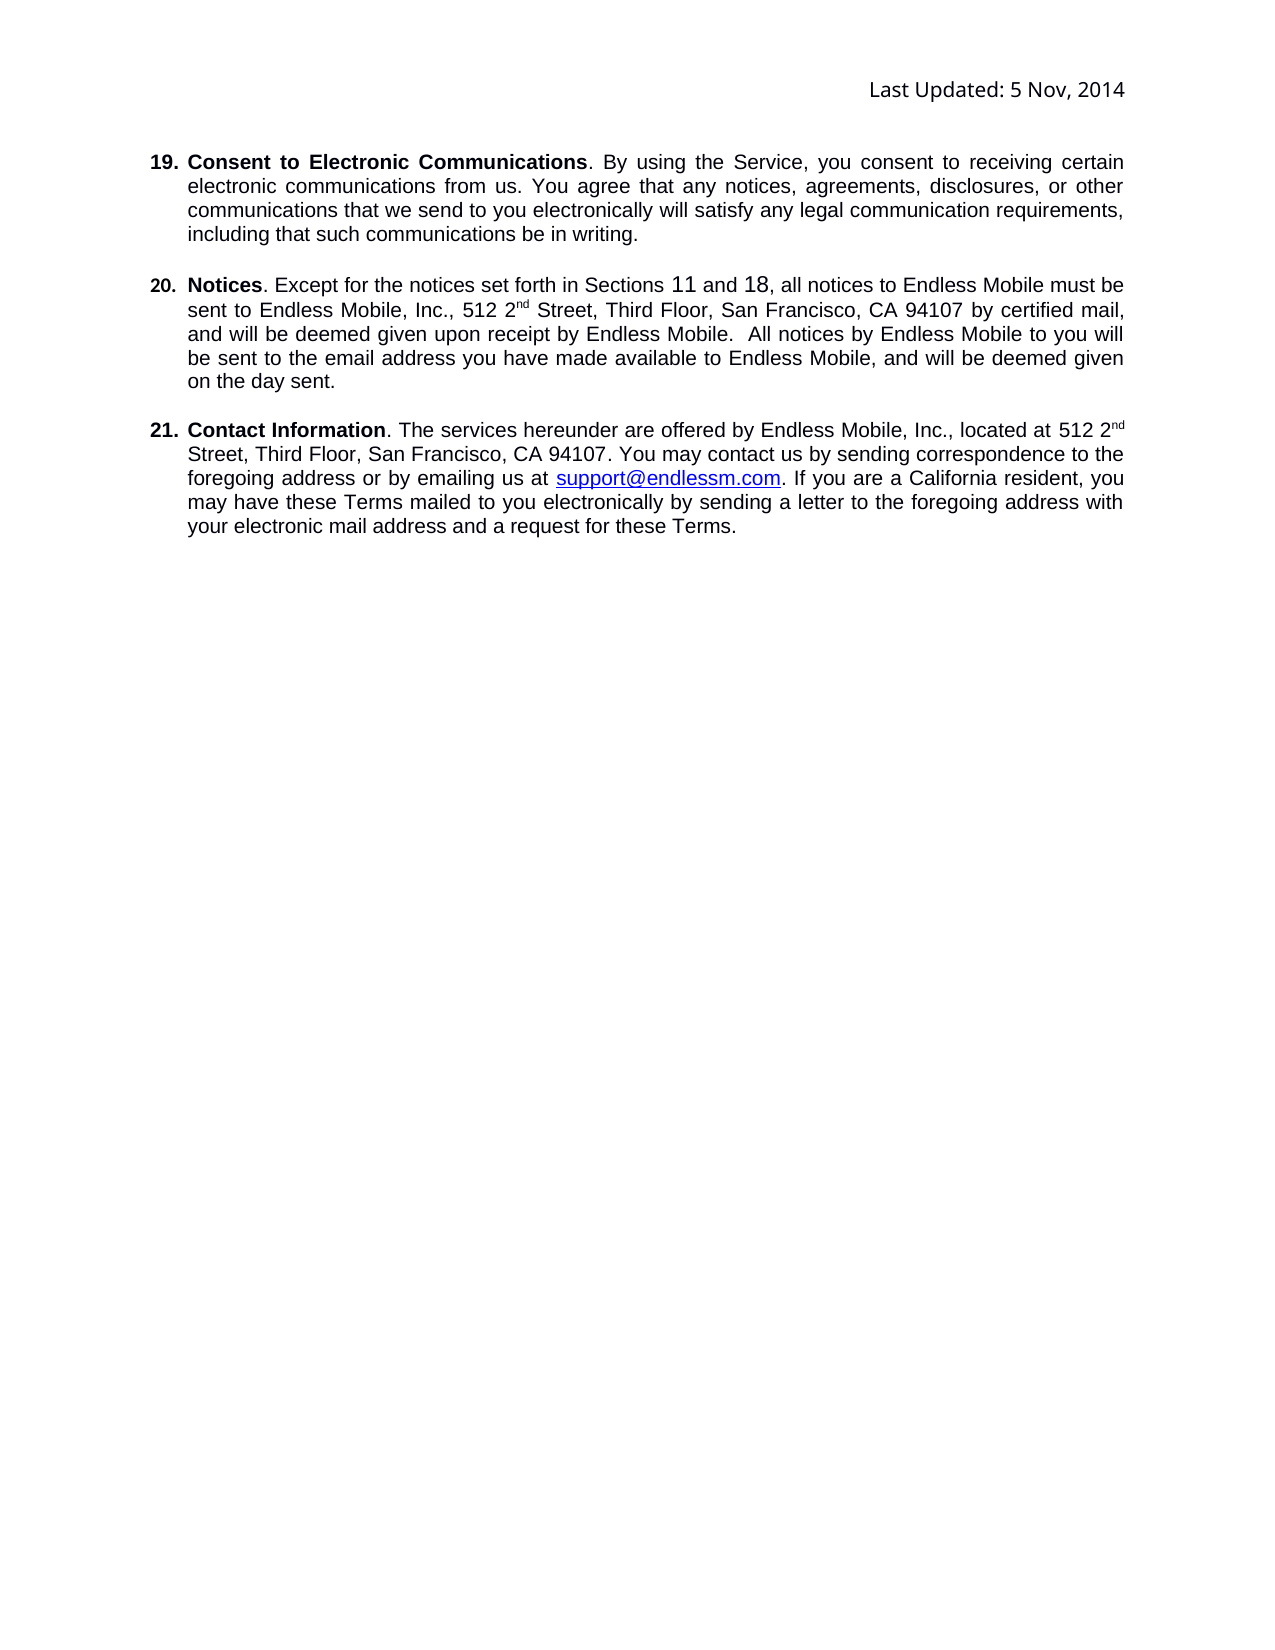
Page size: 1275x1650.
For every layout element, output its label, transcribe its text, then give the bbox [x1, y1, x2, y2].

list Notices. Except for the notices set forth in Sections 11 and 18, all notices to Endless Mobile must be sent to Endless Mobile, Inc., 512 2nd Street, Third Floor, San Francisco, CA 94107 by certified mail, and will be deemed given upon receipt by Endless Mobile. All notices by Endless Mobile to you will be sent to the email address you have made available to Endless Mobile, and will be deemed given on the day sent. [150, 271, 1125, 393]
list Contact Information. The services hereunder are offered by Endless Mobile, Inc., located at 512 2nd Street, Third Floor, San Francisco, CA 94107. You may contact us by sending correspondence to the foregoing address or by emailing us at support@endlessm.com. If you are a California resident, you may have these Terms mailed to you electronically by sending a letter to the foregoing address with your electronic mail address and a request for these Terms. [150, 418, 1125, 538]
list Consent to Electronic Communications. By using the Service, you consent to receiving certain electronic communications from us. You agree that any notices, agreements, disclosures, or other communications that we send to you electronically will satisfy any legal communication requirements, including that such communications be in writing. [150, 150, 1125, 246]
